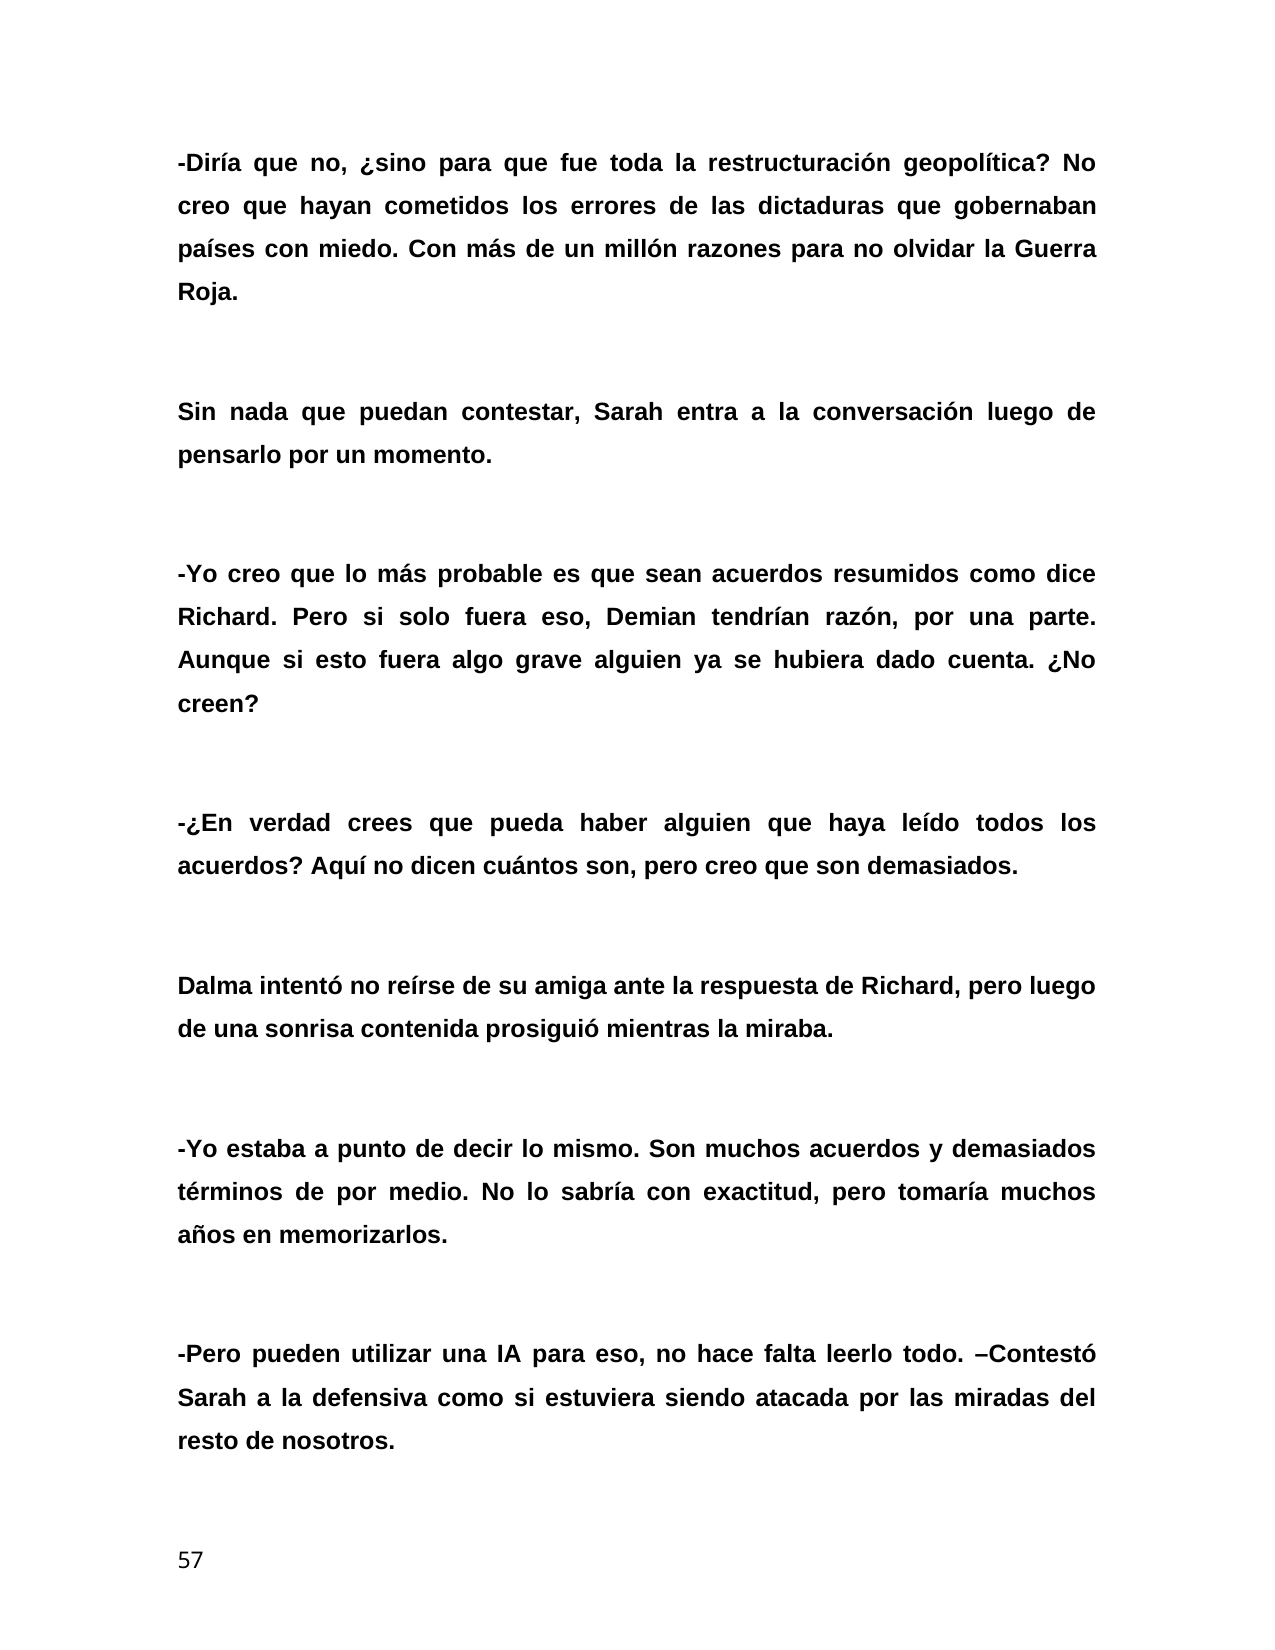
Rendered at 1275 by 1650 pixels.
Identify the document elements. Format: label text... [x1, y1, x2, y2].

text -Yo creo que lo más probable es que sean acuerdos resumidos como dice Richard. Pero si solo fuera eso, Demian tendrían razón, por una parte. Aunque si esto fuera algo grave alguien ya se hubiera dado cuenta. ¿No creen? [177, 559, 1098, 717]
text Sin nada que puedan contestar, Sarah entra a la conversación luego de pensarlo por un momento. [177, 397, 1098, 468]
text Dalma intentó no reírse de su amiga ante la respuesta de Richard, pero luego de una sonrisa contenida prosiguió mientras la miraba. [177, 971, 1098, 1043]
text -¿En verdad crees que pueda haber alguien que haya leído todos los acuerdos? Aquí no dicen cuántos son, pero creo que son demasiados. [177, 808, 1098, 880]
text -Yo estaba a punto de decir lo mismo. Son muchos acuerdos y demasiados términos de por medio. No lo sabría con exactitud, pero tomaría muchos años en memorizarlos. [177, 1134, 1098, 1249]
text -Pero pueden utilizar una IA para eso, no hace falta leerlo todo. –Contestó Sarah a la defensiva como si estuviera siendo atacada por las miradas del resto de nosotros. [177, 1339, 1098, 1454]
text -Diría que no, ¿sino para que fue toda la restructuración geopolítica? No creo que hayan cometidos los errores de las dictaduras que gobernaban países con miedo. Con más de un millón razones para no olvidar la Guerra Roja. [177, 148, 1098, 306]
